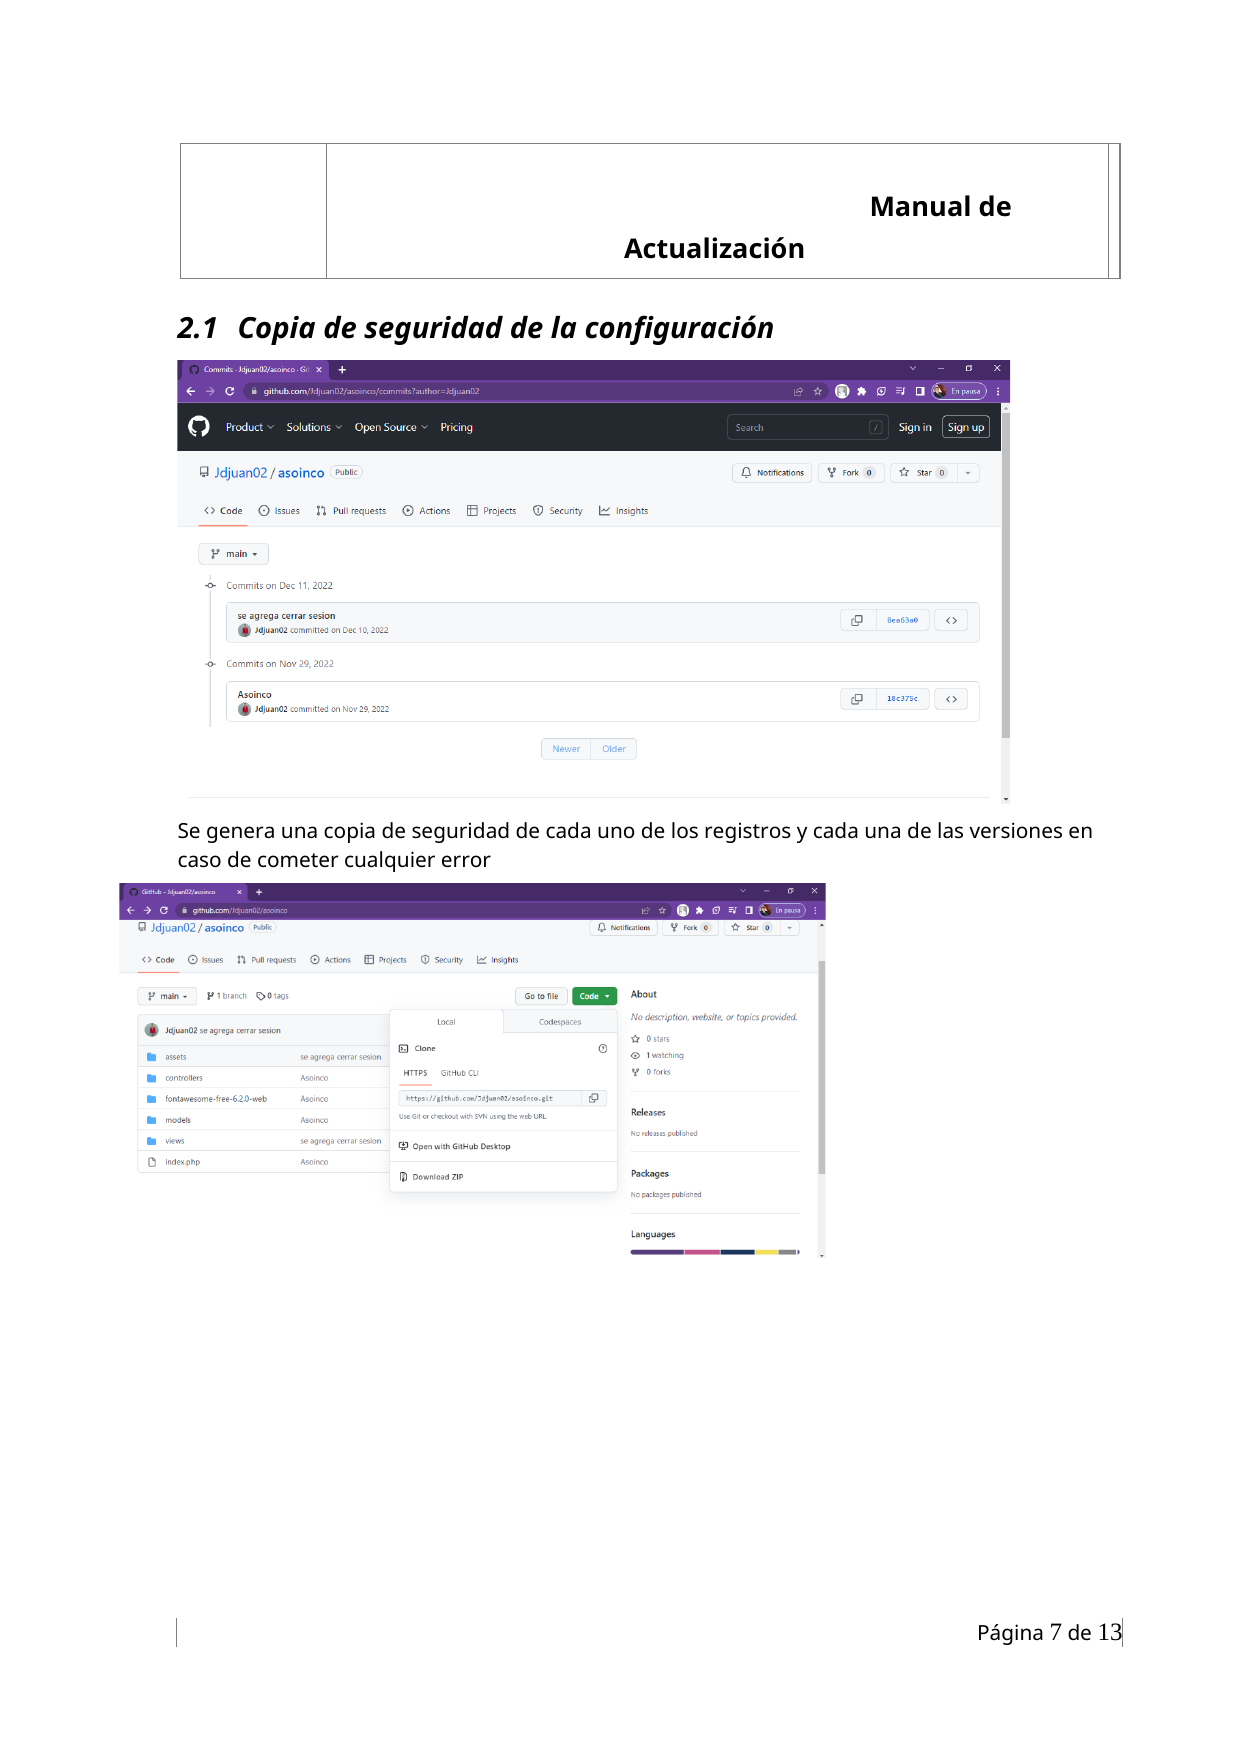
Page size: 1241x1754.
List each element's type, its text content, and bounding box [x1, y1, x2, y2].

subtitle Copia de seguridad de la configuración [177, 308, 1122, 347]
picture [177, 360, 1011, 804]
picture [119, 883, 826, 1258]
text Se genera una copia de seguridad de cada uno de los registros y cada una de las versiones en caso de cometer cualquier error [177, 816, 1122, 873]
